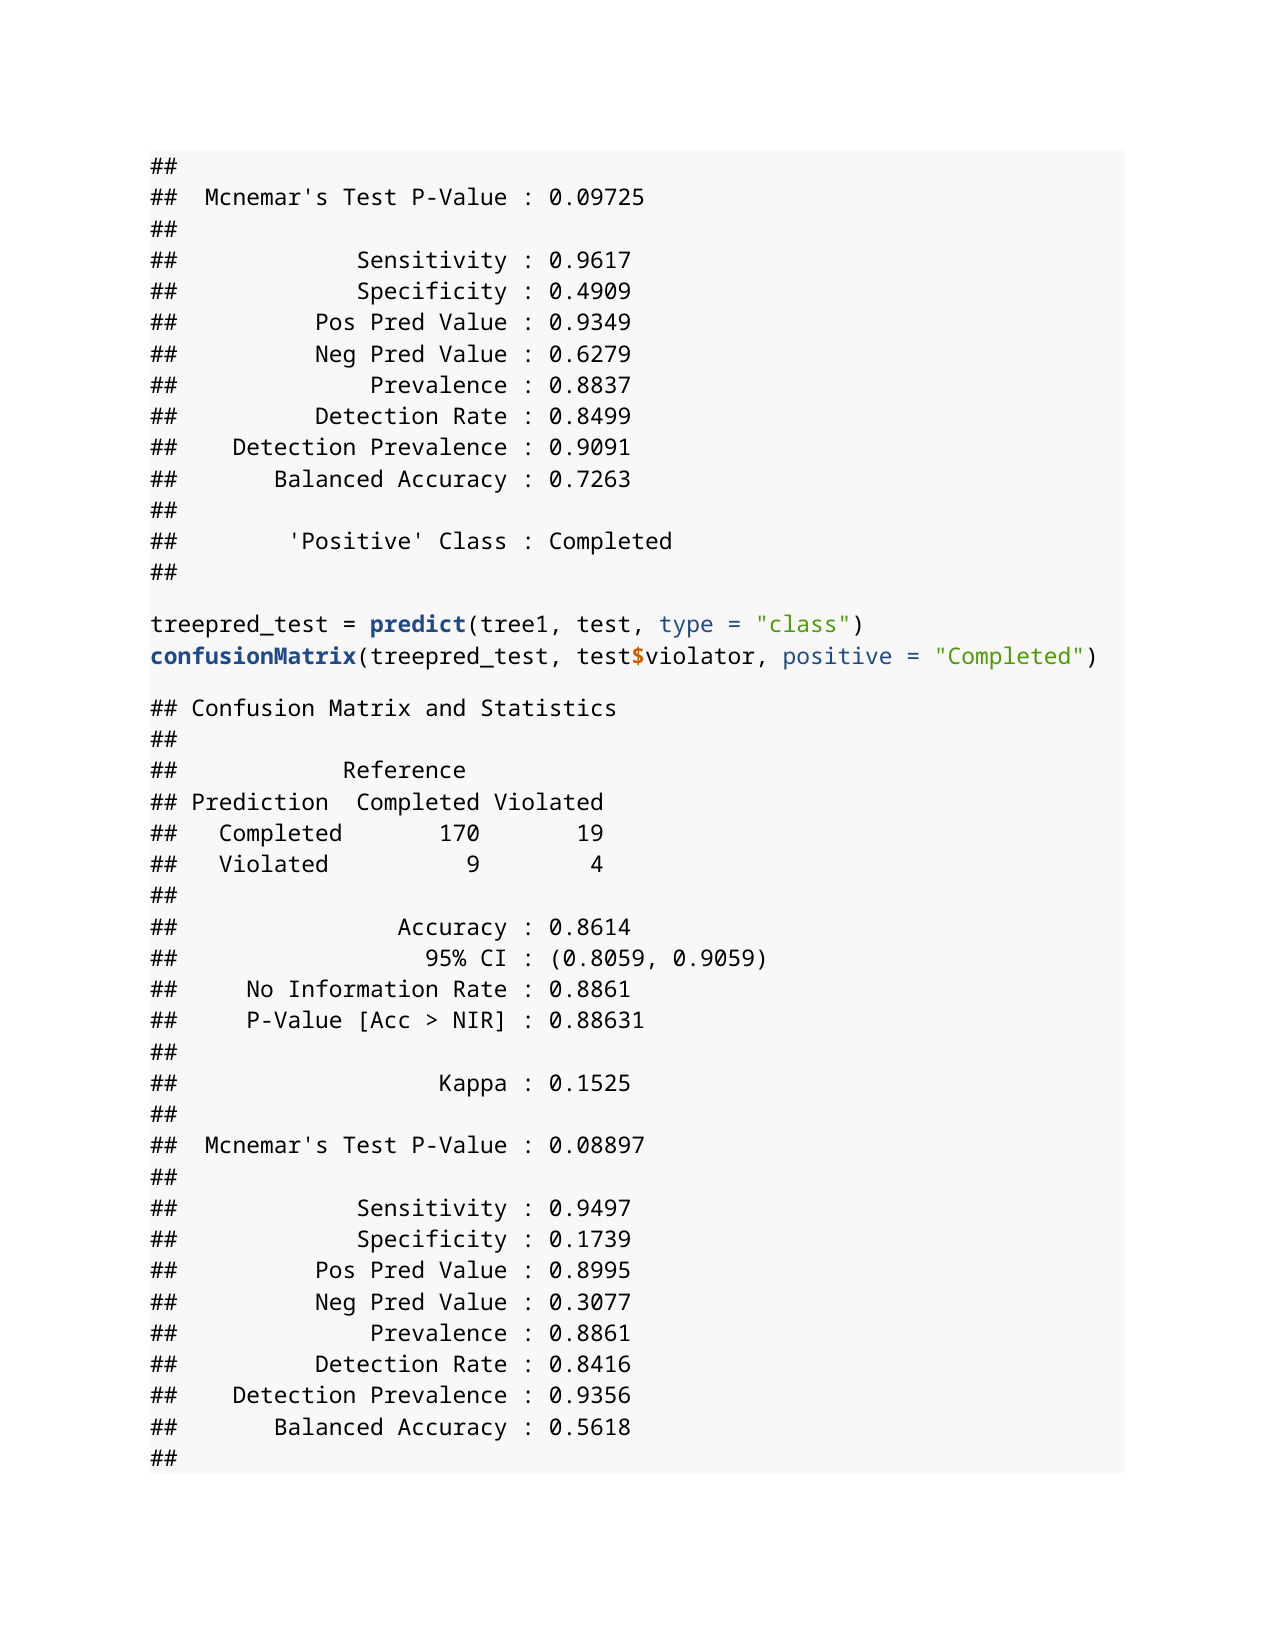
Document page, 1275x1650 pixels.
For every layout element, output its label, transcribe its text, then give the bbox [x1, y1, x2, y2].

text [150, 150, 1125, 587]
text treepred_test = predict(tree1, test, type = "class") confusionMatrix(treepred_test, test$violator, positive = "Completed") [150, 608, 1125, 671]
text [150, 692, 1125, 1473]
